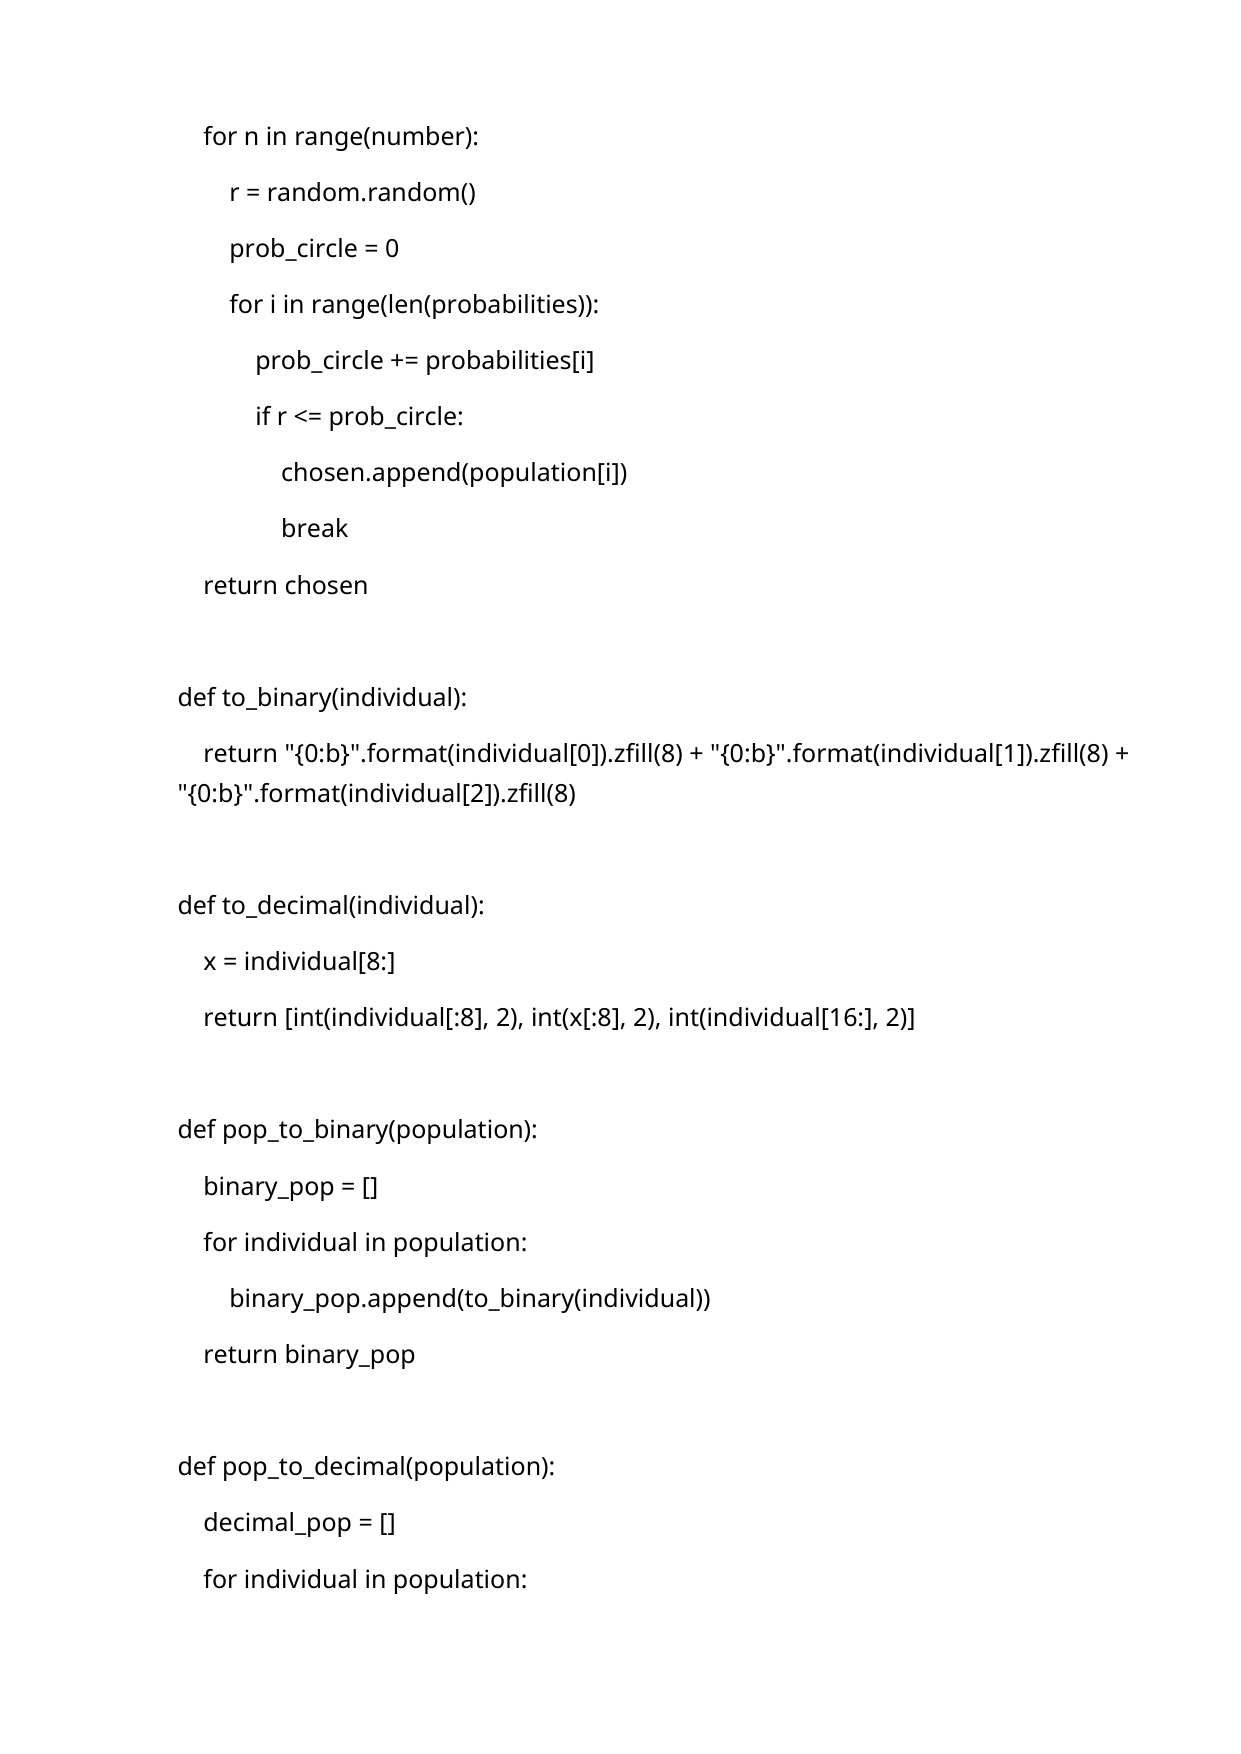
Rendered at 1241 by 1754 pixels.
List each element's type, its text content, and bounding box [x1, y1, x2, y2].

text if r <= prob_circle: [177, 399, 1152, 433]
text def to_binary(individual): [177, 679, 1152, 714]
text return binary_pop [177, 1337, 1152, 1371]
text for i in range(len(probabilities)): [177, 287, 1152, 321]
text return [int(individual[:8], 2), int(x[:8], 2), int(individual[16:], 2)] [177, 1000, 1152, 1034]
text r = random.random() [177, 174, 1152, 208]
text return "{0:b}".format(individual[0]).zfill(8) + "{0:b}".format(individual[1]).zfill(8) + "{0:b}".format(individual[2]).zfill(8) [177, 736, 1152, 809]
text for individual in population: [177, 1561, 1152, 1595]
text for individual in population: [177, 1224, 1152, 1258]
text x = individual[8:] [177, 944, 1152, 978]
text chosen.append(population[i]) [177, 455, 1152, 489]
text return chosen [177, 567, 1152, 601]
text def pop_to_binary(population): [177, 1112, 1152, 1146]
text prob_circle += probabilities[i] [177, 343, 1152, 377]
text for n in range(number): [177, 118, 1152, 152]
text def to_decimal(individual): [177, 887, 1152, 922]
text decimal_pop = [] [177, 1505, 1152, 1539]
text break [177, 511, 1152, 545]
text binary_pop.append(to_binary(individual)) [177, 1281, 1152, 1314]
text prob_circle = 0 [177, 230, 1152, 264]
text def pop_to_decimal(population): [177, 1449, 1152, 1483]
text binary_pop = [] [177, 1168, 1152, 1202]
